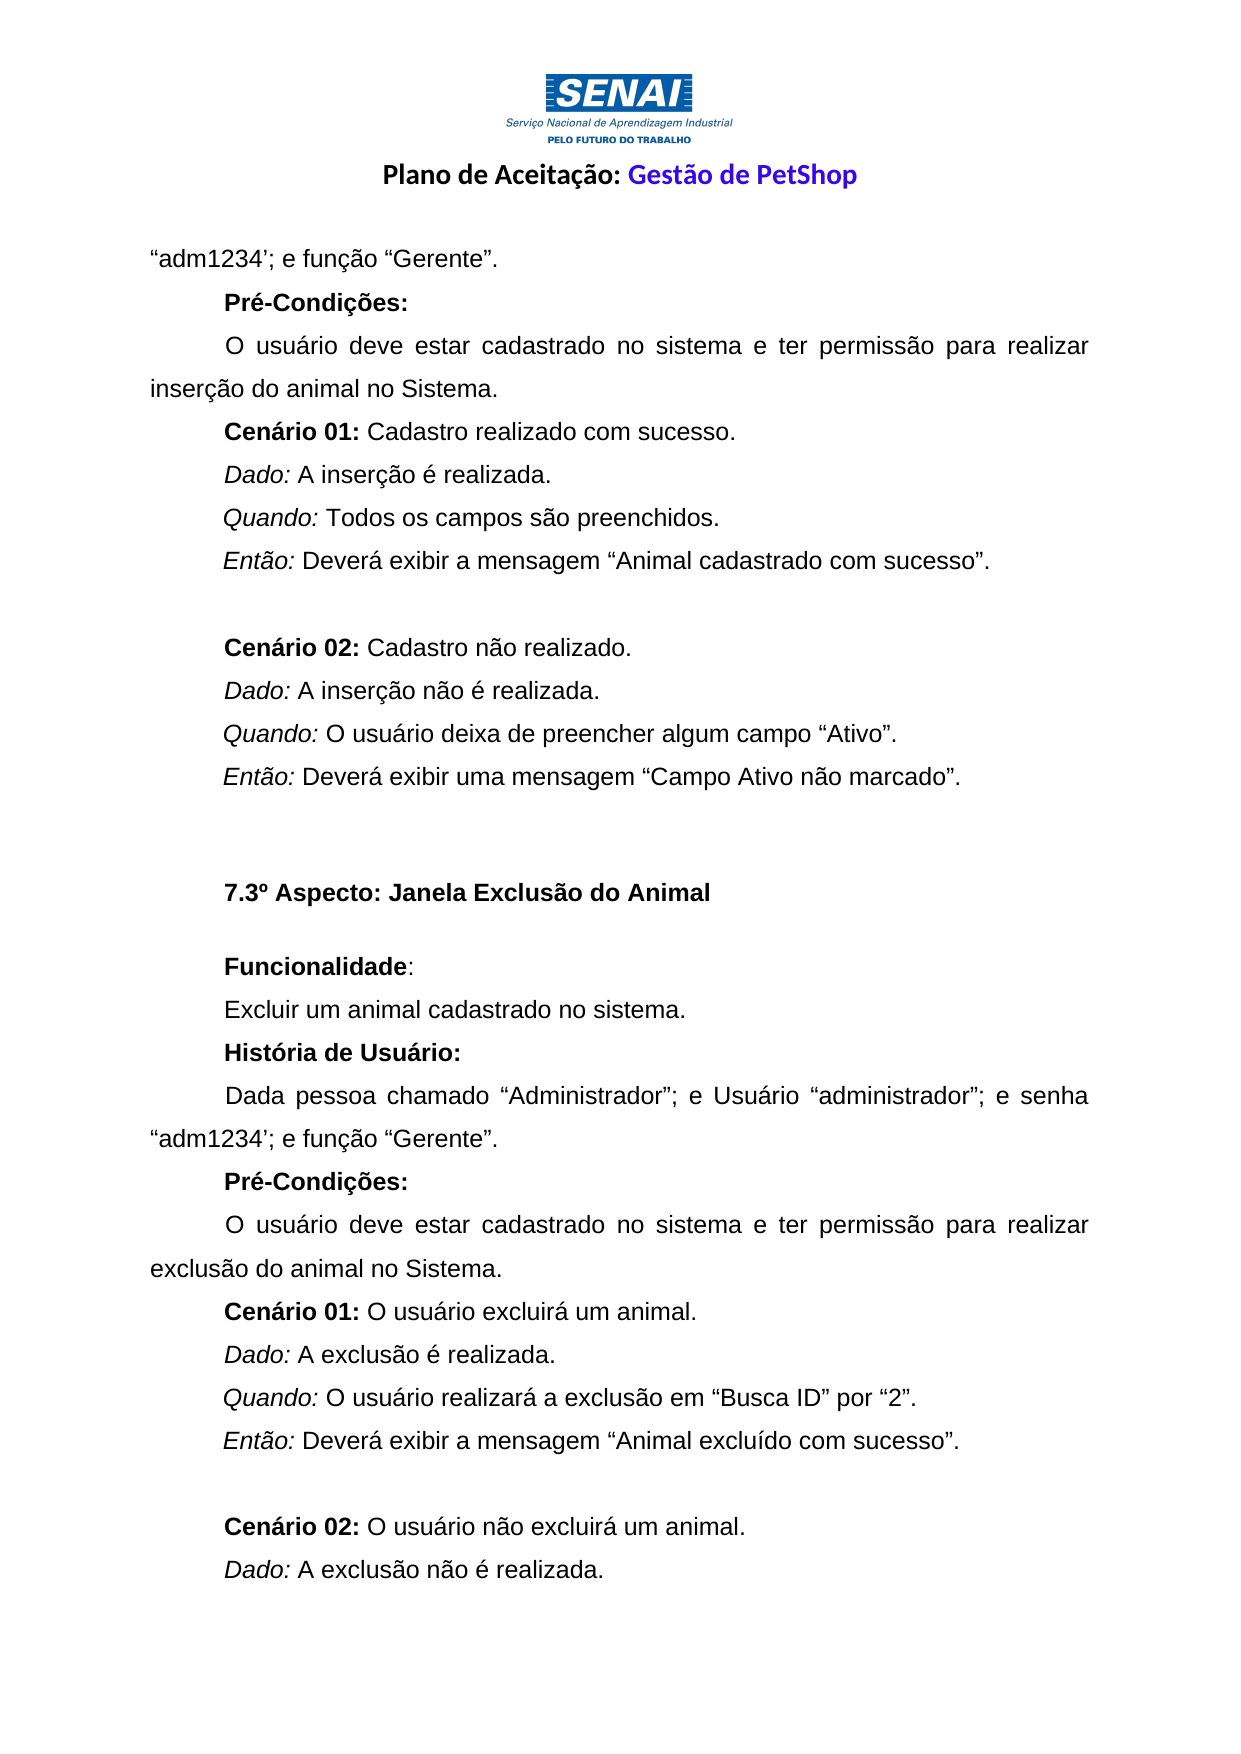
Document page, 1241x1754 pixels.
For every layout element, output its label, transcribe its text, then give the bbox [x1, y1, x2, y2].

text Então: Deverá exibir a mensagem “Animal cadastrado com sucesso”. [150, 546, 1090, 575]
text Dado: A exclusão não é realizada. [150, 1556, 1090, 1584]
text Então: Deverá exibir uma mensagem “Campo Ativo não marcado”. [150, 762, 1090, 791]
text Cenário 01: Cadastro realizado com sucesso. [150, 417, 1090, 446]
text Cenário 02: Cadastro não realizado. [150, 633, 1090, 661]
subtitle 7.3º Aspecto: Janela Exclusão do Animal [150, 878, 1090, 907]
text Excluir um animal cadastrado no sistema. [150, 995, 1090, 1024]
text Dado: A inserção é realizada. [150, 460, 1090, 489]
text Pré-Condições: [150, 288, 1090, 316]
text Quando: O usuário realizará a exclusão em “Busca ID” por “2”. [150, 1383, 1090, 1412]
text Dado: A exclusão é realizada. [150, 1340, 1090, 1369]
text O usuário deve estar cadastrado no sistema e ter permissão para realizar exclusão do animal no Sistema. [150, 1211, 1090, 1282]
text História de Usuário: [150, 1038, 1090, 1067]
text Dada pessoa chamado “Administrador”; e Usuário “administrador”; e senha “adm1234’; e função “Gerente”. [150, 1081, 1090, 1153]
text Cenário 02: O usuário não excluirá um animal. [150, 1512, 1090, 1541]
text Cenário 01: O usuário excluirá um animal. [150, 1297, 1090, 1326]
text Funcionalidade: [150, 952, 1090, 981]
text Dada pessoa chamado “Administrador”; e Usuário “administrador”; e senha “adm1234’; e função “Gerente”. [150, 244, 1090, 273]
picture [505, 62, 735, 157]
text Quando: Todos os campos são preenchidos. [150, 503, 1090, 532]
text O usuário deve estar cadastrado no sistema e ter permissão para realizar inserção do animal no Sistema. [150, 331, 1090, 403]
text Dado: A inserção não é realizada. [150, 676, 1090, 704]
text Então: Deverá exibir a mensagem “Animal excluído com sucesso”. [150, 1426, 1090, 1455]
text Pré-Condições: [150, 1167, 1090, 1196]
text Quando: O usuário deixa de preencher algum campo “Ativo”. [150, 719, 1090, 748]
